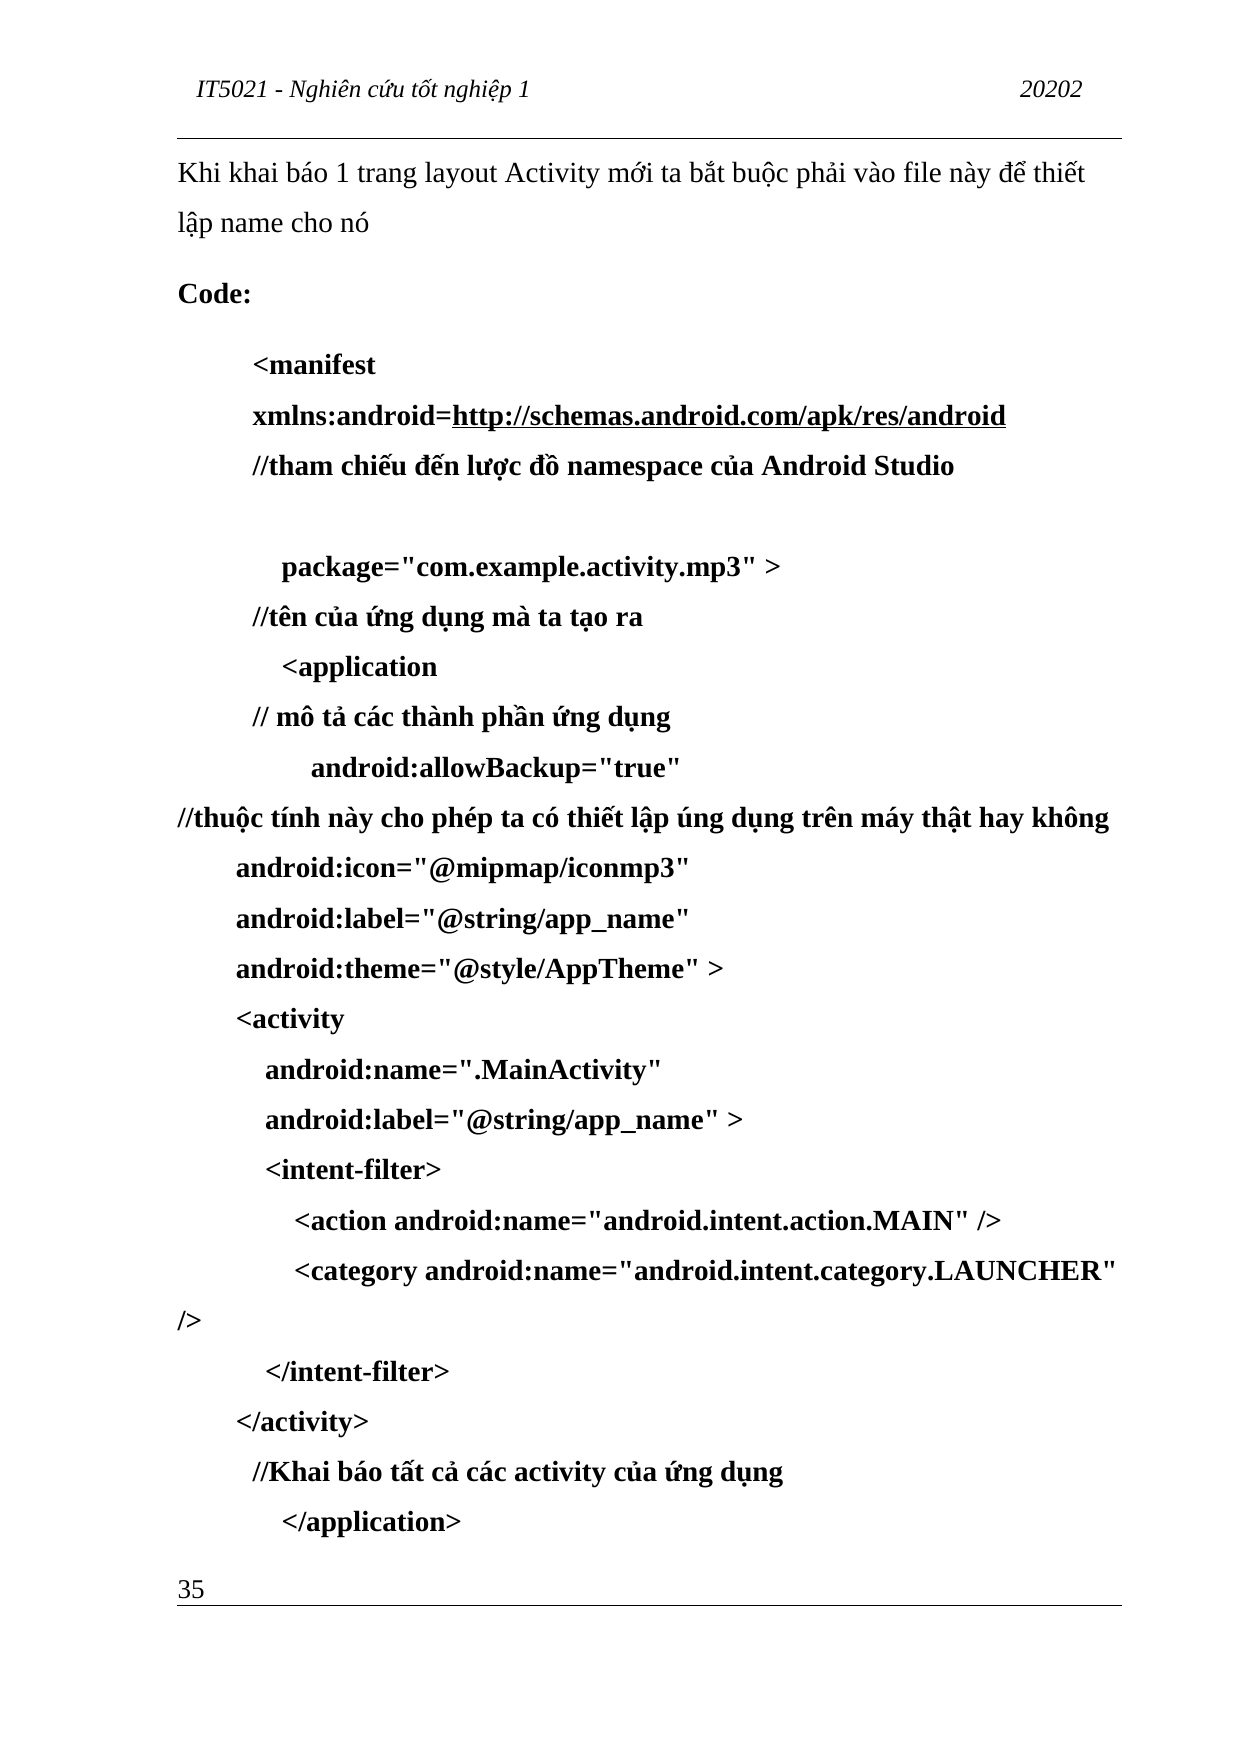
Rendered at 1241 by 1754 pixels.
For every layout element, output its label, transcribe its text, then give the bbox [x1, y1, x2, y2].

text Khi khai báo 1 trang layout Activity mới ta bắt buộc phải vào file này để thiết lập name cho nó [177, 155, 1122, 239]
text package="com.example.activity.mp3" > [252, 498, 1122, 582]
text Code: [177, 276, 1122, 310]
text // mô tả các thành phần ứng dụng android:allowBackup="true" [252, 699, 1122, 783]
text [252, 1454, 1122, 1538]
text <manifest xmlns:android=http://schemas.android.com/apk/res/android [252, 347, 1122, 431]
text //thuộc tính này cho phép ta có thiết lập úng dụng trên máy thật hay không android:icon="@mipmap/iconmp3" android:label="@string/app_name" android:theme="@style/AppTheme" > <activity android:name=".MainActivity" android:label="@string/app_name" > <intent-filter> <action android:name="android.intent.action.MAIN" /> <category android:name="android.intent.category.LAUNCHER" /> </intent-filter> </activity> [177, 800, 1122, 1437]
text //tham chiếu đến lược đồ namespace của Android Studio [252, 448, 1122, 482]
text //tên của ứng dụng mà ta tạo ra <application [252, 599, 1122, 683]
